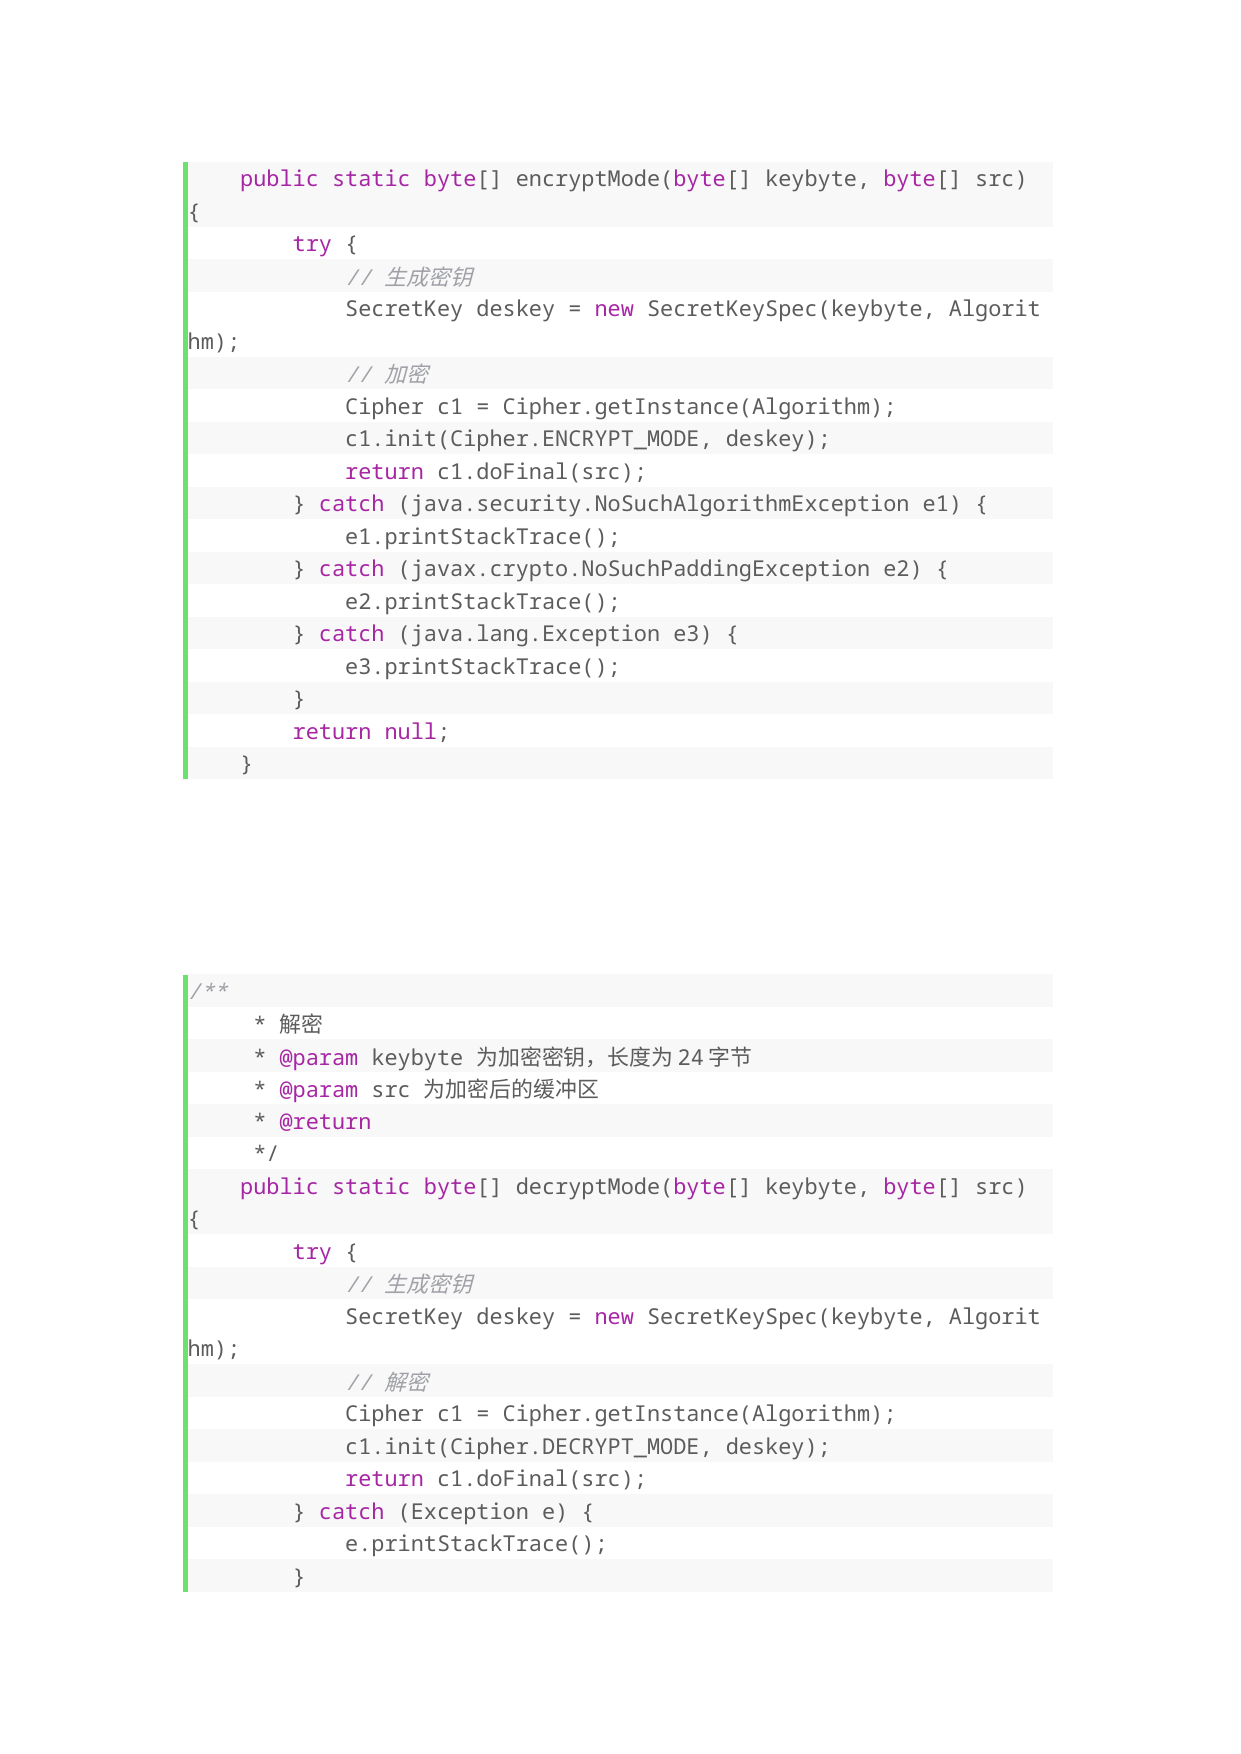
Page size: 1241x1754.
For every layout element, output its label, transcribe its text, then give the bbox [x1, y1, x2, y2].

text c1.init(Cipher.DECRYPT_MODE, deskey); [188, 1429, 1053, 1462]
text return c1.doFinal(src); [188, 454, 1053, 487]
text public static byte[] decryptMode(byte[] keybyte, byte[] src) { [188, 1169, 1053, 1234]
text * 解密 [188, 1007, 1053, 1039]
text * @param keybyte 为加密密钥，长度为24字节 [188, 1039, 1053, 1072]
text } catch (Exception e) { [188, 1494, 1053, 1527]
text } catch (java.lang.Exception e3) { [188, 617, 1053, 649]
text SecretKey deskey = new SecretKeySpec(keybyte, Algorithm); [188, 292, 1053, 357]
text e.printStackTrace(); [188, 1527, 1053, 1559]
text } catch (java.security.NoSuchAlgorithmException e1) { [188, 487, 1053, 519]
text /** [187, 974, 1053, 1007]
text // 生成密钥 [188, 1267, 1053, 1299]
text // 生成密钥 [188, 259, 1053, 292]
text // 加密 [188, 357, 1053, 389]
text } [188, 682, 1053, 714]
text } [188, 747, 1053, 779]
text * @return [188, 1104, 1053, 1137]
text try { [188, 227, 1053, 259]
text * @param src 为加密后的缓冲区 [188, 1072, 1053, 1104]
text e3.printStackTrace(); [188, 649, 1053, 682]
text Cipher c1 = Cipher.getInstance(Algorithm); [188, 1397, 1053, 1429]
text return null; [188, 714, 1053, 747]
text e1.printStackTrace(); [188, 519, 1053, 552]
text } catch (javax.crypto.NoSuchPaddingException e2) { [188, 552, 1053, 584]
text try { [188, 1234, 1053, 1267]
text Cipher c1 = Cipher.getInstance(Algorithm); [188, 389, 1053, 422]
text public static byte[] encryptMode(byte[] keybyte, byte[] src) { [188, 162, 1053, 227]
text SecretKey deskey = new SecretKeySpec(keybyte, Algorithm); [188, 1299, 1053, 1364]
text e2.printStackTrace(); [188, 584, 1053, 617]
text return c1.doFinal(src); [188, 1462, 1053, 1494]
text */ [188, 1137, 1053, 1169]
text c1.init(Cipher.ENCRYPT_MODE, deskey); [188, 422, 1053, 454]
text // 解密 [188, 1364, 1053, 1397]
text } [188, 1559, 1053, 1592]
